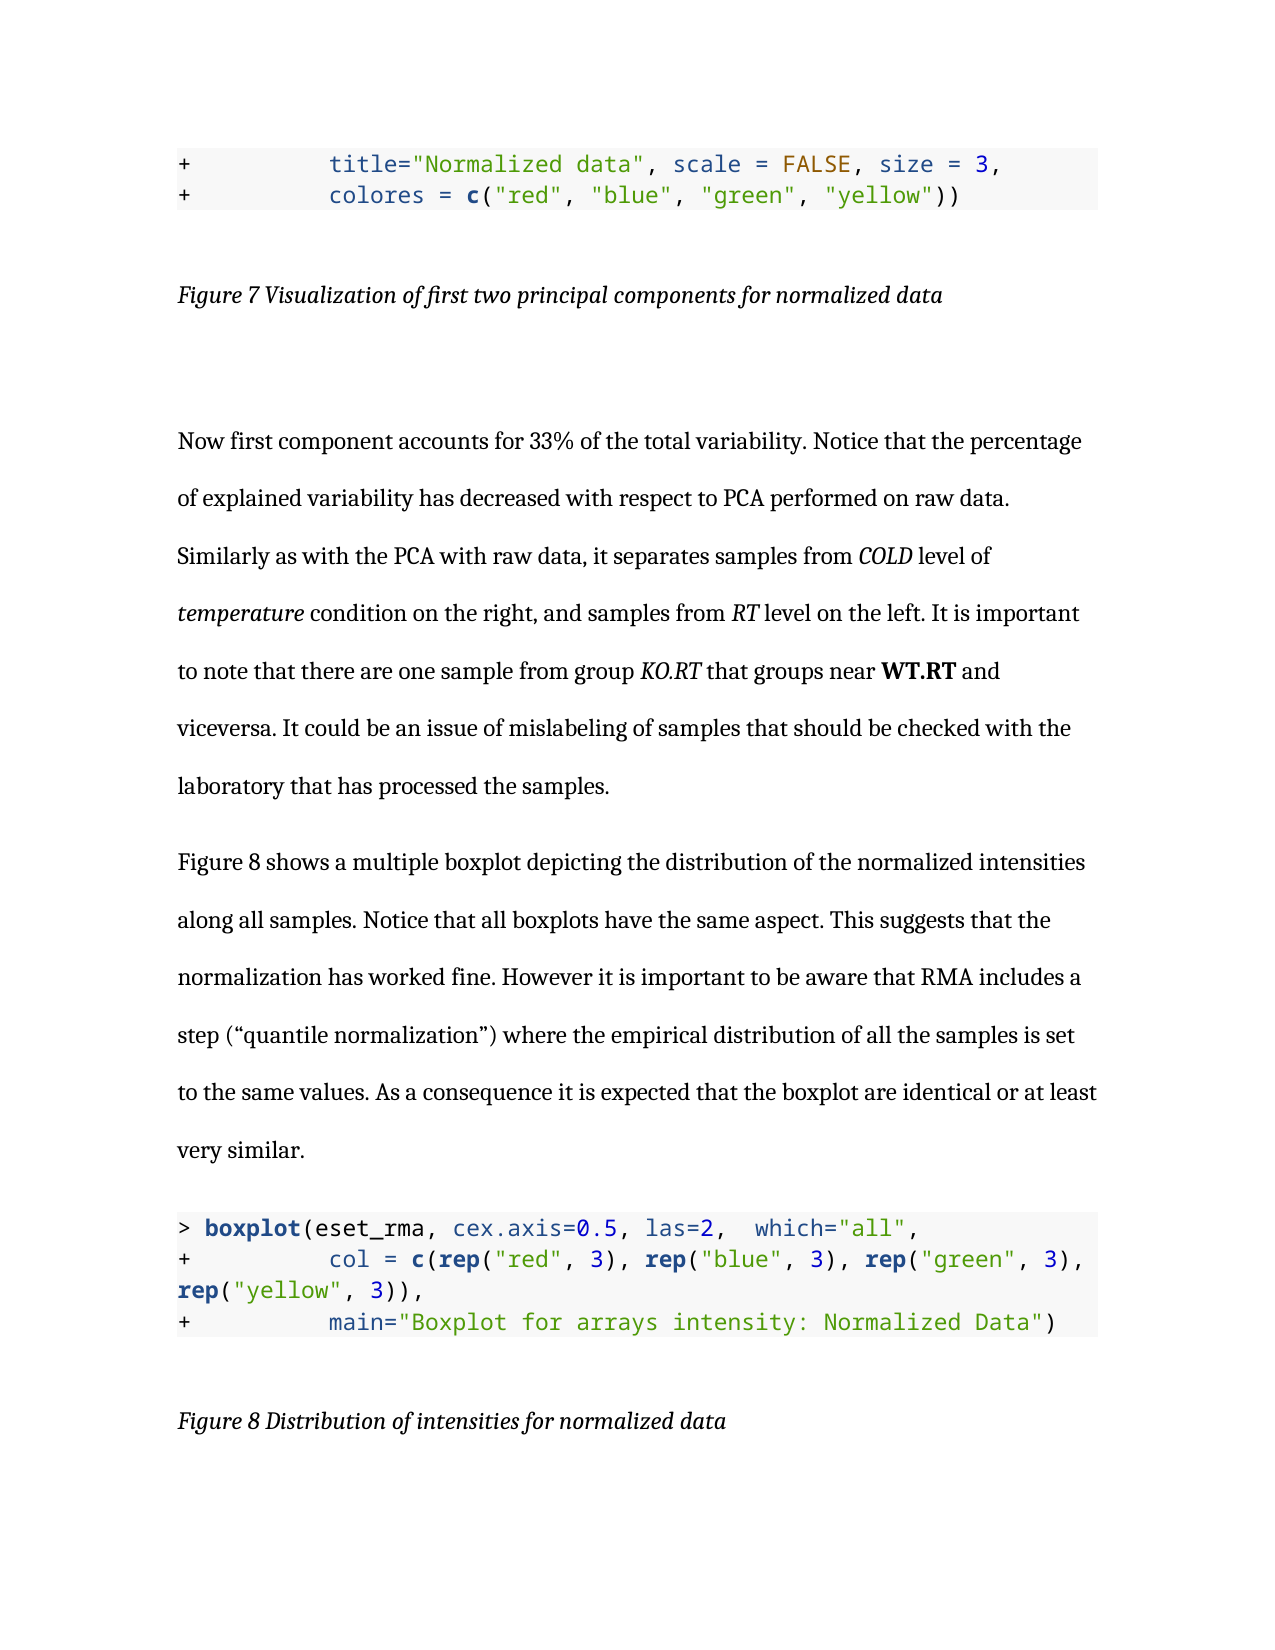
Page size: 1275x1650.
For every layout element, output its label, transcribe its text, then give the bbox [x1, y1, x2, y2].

text Figure 7 Visualization of first two principal components for normalized data [177, 281, 1098, 309]
text Figure 8 Distribution of intensities for normalized data [177, 1407, 1098, 1436]
text Figure 8 shows a multiple boxplot depicting the distribution of the normalized intensities along all samples. Notice that all boxplots have the same aspect. This suggests that the normalization has worked fine. However it is important to be aware that RMA includes a step (“quantile normalization”) where the empirical distribution of all the samples is set to the same values. As a consequence it is expected that the boxplot are identical or at least very similar. [177, 848, 1098, 1164]
text > boxplot(eset_rma, cex.axis=0.5, las=2, which="all", + col = c(rep("red", 3), rep("blue", 3), rep("green", 3), rep("yellow", 3)), + main="Boxplot for arrays intensity: Normalized Data") [425, 1212, 1098, 1337]
text Now first component accounts for 33% of the total variability. Notice that the percentage of explained variability has decreased with respect to PCA performed on raw data. Similarly as with the PCA with raw data, it separates samples from COLD level of temperature condition on the right, and samples from RT level on the left. It is important to note that there are one sample from group KO.RT that groups near WT.RT and viceversa. It could be an issue of mislabeling of samples that should be checked with the laboratory that has processed the samples. [177, 427, 1098, 801]
